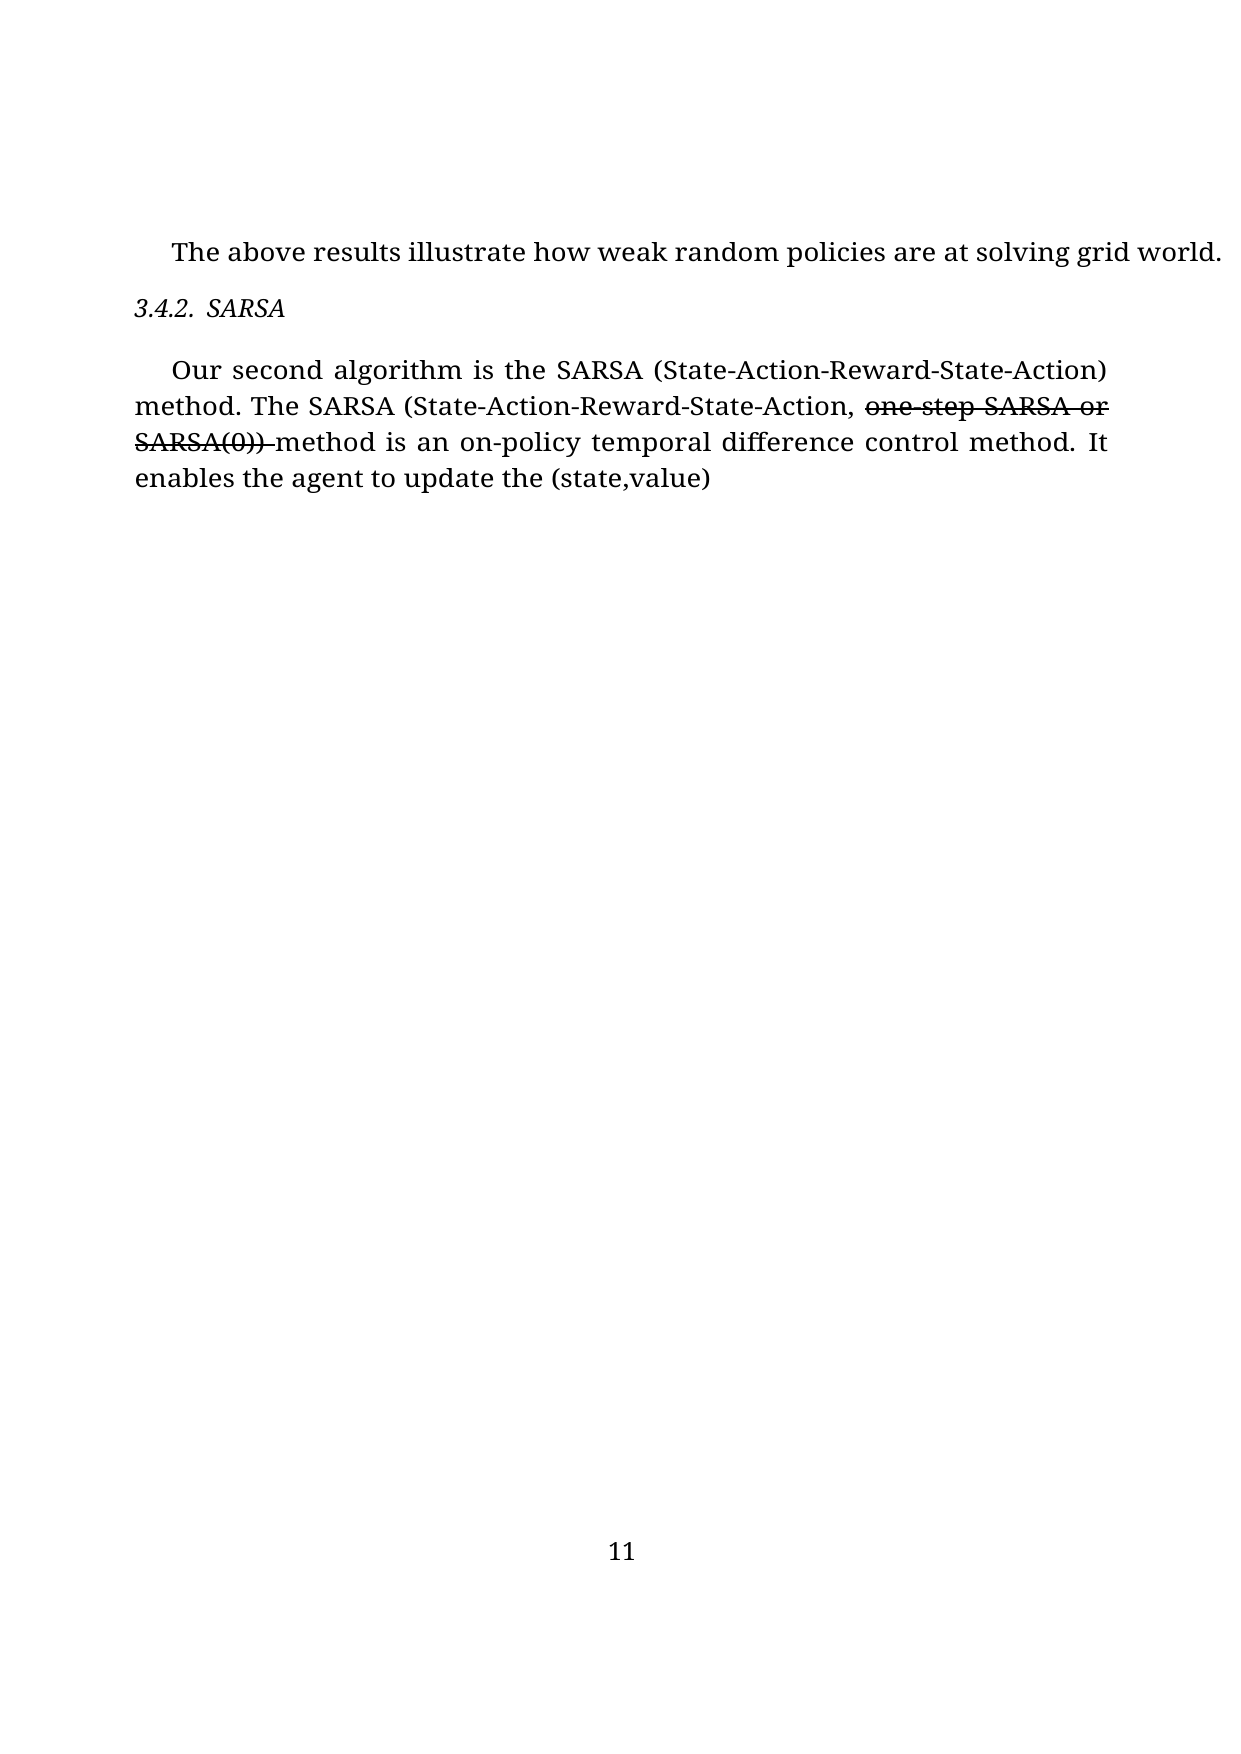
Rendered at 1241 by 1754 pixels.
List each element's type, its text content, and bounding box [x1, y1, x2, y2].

text Our second algorithm is the SARSA (State-Action-Reward-State-Action) method. The SARSA (State-Action-Reward-State-Action, one-step SARSA or SARSA(0)) method is an on-policy temporal difference control method. It enables the agent to update the (state,value) [134, 353, 1108, 495]
text The above results illustrate how weak random policies are at solving grid world. [171, 234, 1240, 268]
list SARSA [134, 290, 1240, 324]
